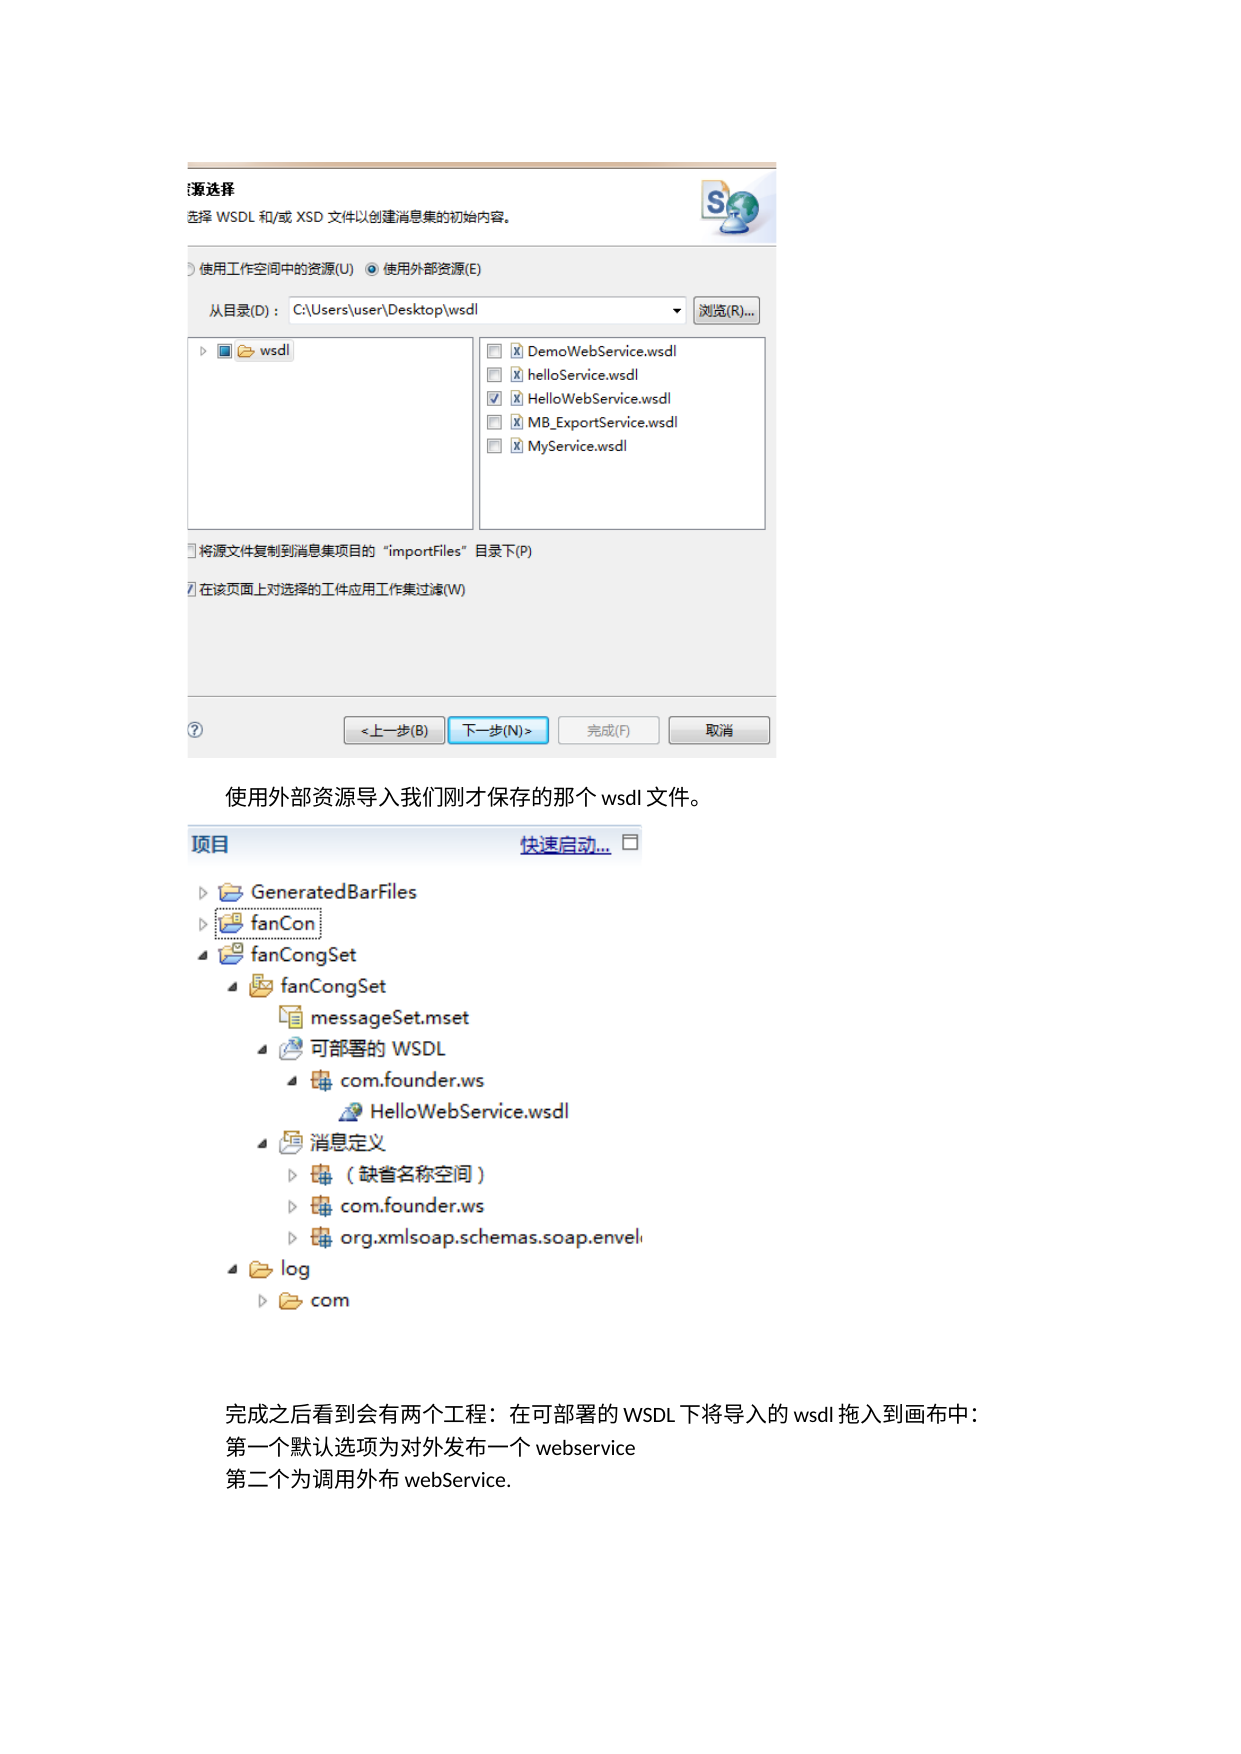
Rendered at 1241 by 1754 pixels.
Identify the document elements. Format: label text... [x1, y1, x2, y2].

list 完成之后看到会有两个工程：在可部署的WSDL下将导入的wsdl拖入到画布中： [225, 1397, 1053, 1429]
picture [187, 162, 777, 758]
list 使用外部资源导入我们刚才保存的那个wsdl文件。 [225, 779, 1053, 812]
list 第一个默认选项为对外发布一个webservice [225, 1429, 1053, 1462]
picture [187, 812, 643, 1371]
list 第二个为调用外布webService. [225, 1462, 1053, 1494]
